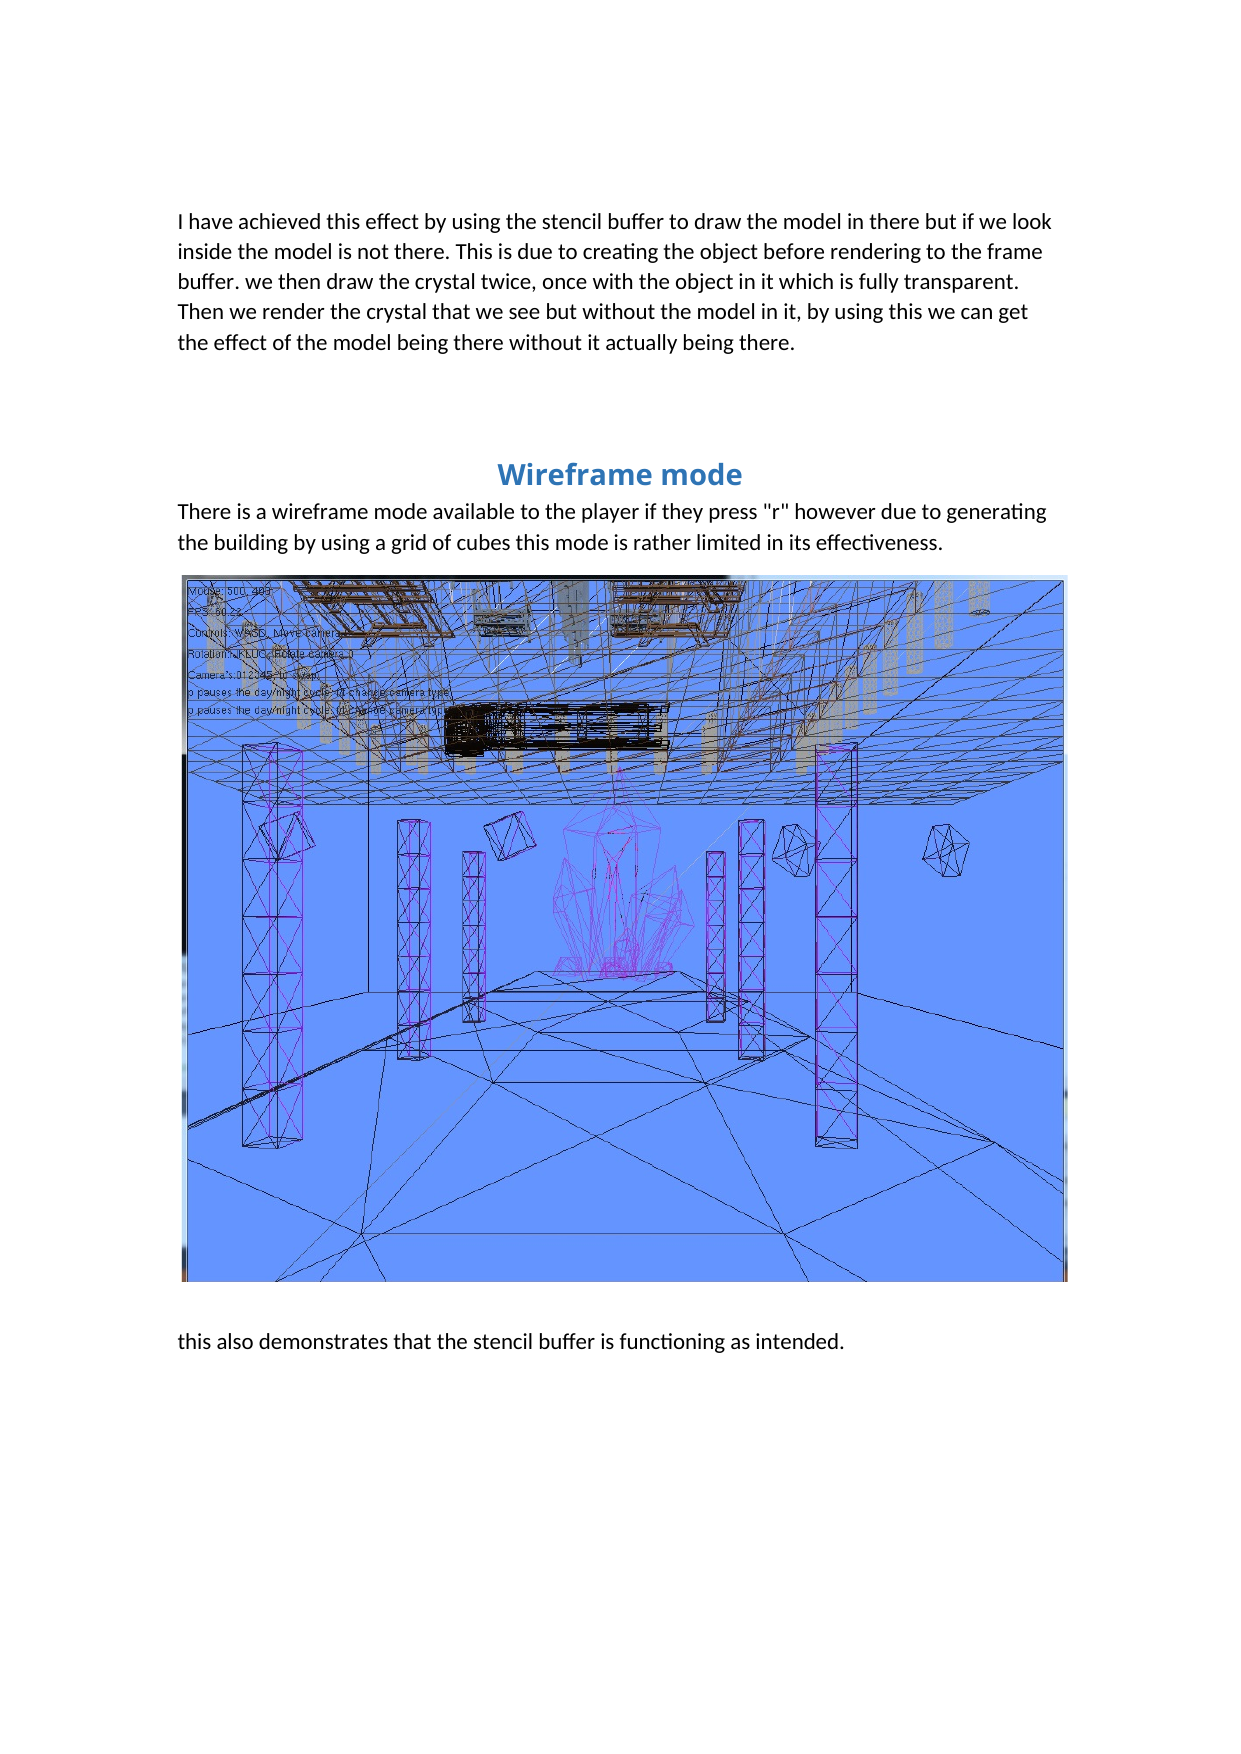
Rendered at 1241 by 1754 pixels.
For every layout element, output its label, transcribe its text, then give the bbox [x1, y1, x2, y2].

picture [181, 575, 1068, 1281]
text I have achieved this effect by using the stencil buffer to draw the model in there but if we look inside the model is not there. This is due to creating the object before rendering to the frame buffer. we then draw the crystal twice, once with the object in it which is fully transparent. Then we render the crystal that we see but without the model in it, by using this we can get the effect of the model being there without it actually being there. [177, 207, 1063, 356]
subtitle Wireframe mode [177, 455, 1063, 494]
text There is a wireframe mode available to the player if they press "r" however due to generating the building by using a grid of cubes this mode is rather limited in its effectiveness. [177, 497, 1063, 556]
